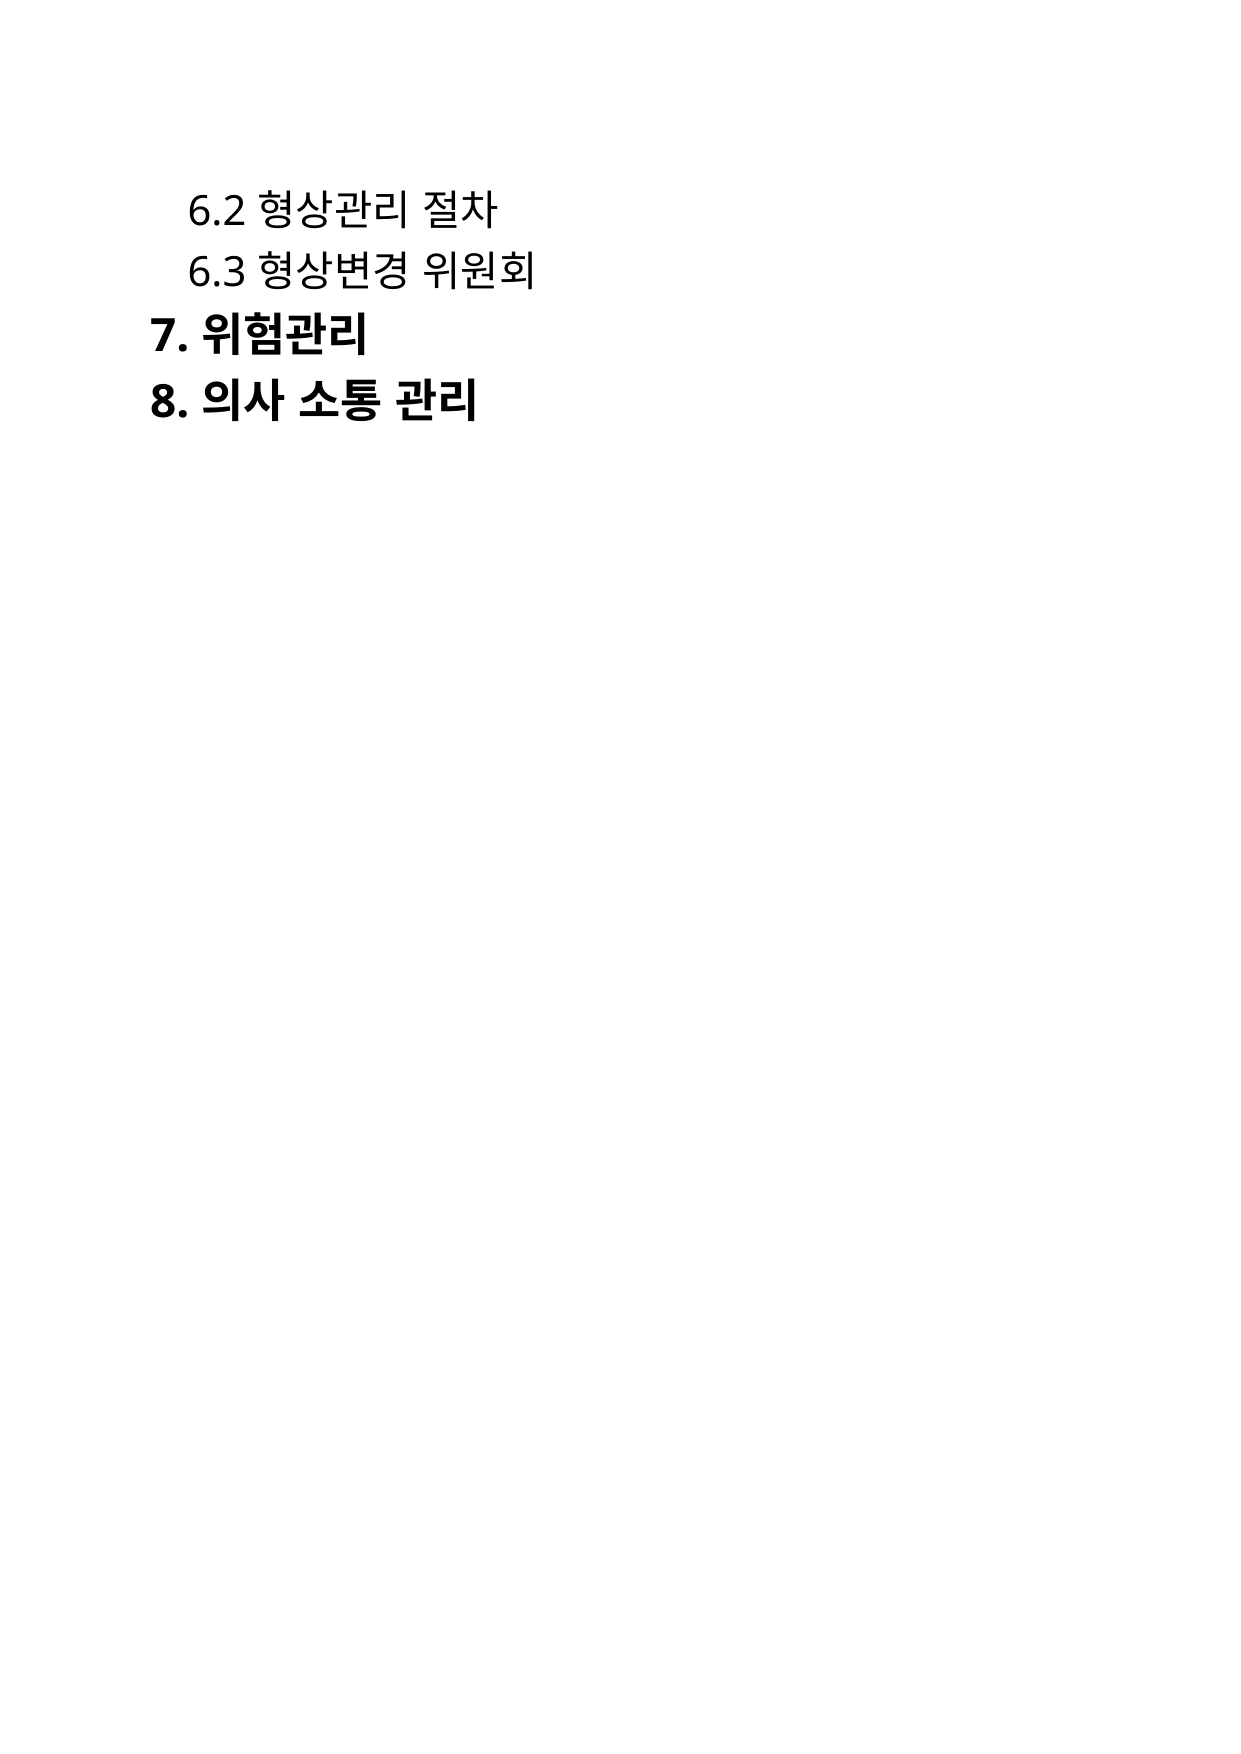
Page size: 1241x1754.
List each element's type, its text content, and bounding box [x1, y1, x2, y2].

text 8. 의사 소통 관리 [150, 365, 1090, 431]
text 7. 위험관리 [150, 298, 1090, 365]
text 6.2 형상관리 절차 [150, 177, 1090, 238]
text 6.3 형상변경 위원회 [150, 238, 1090, 298]
